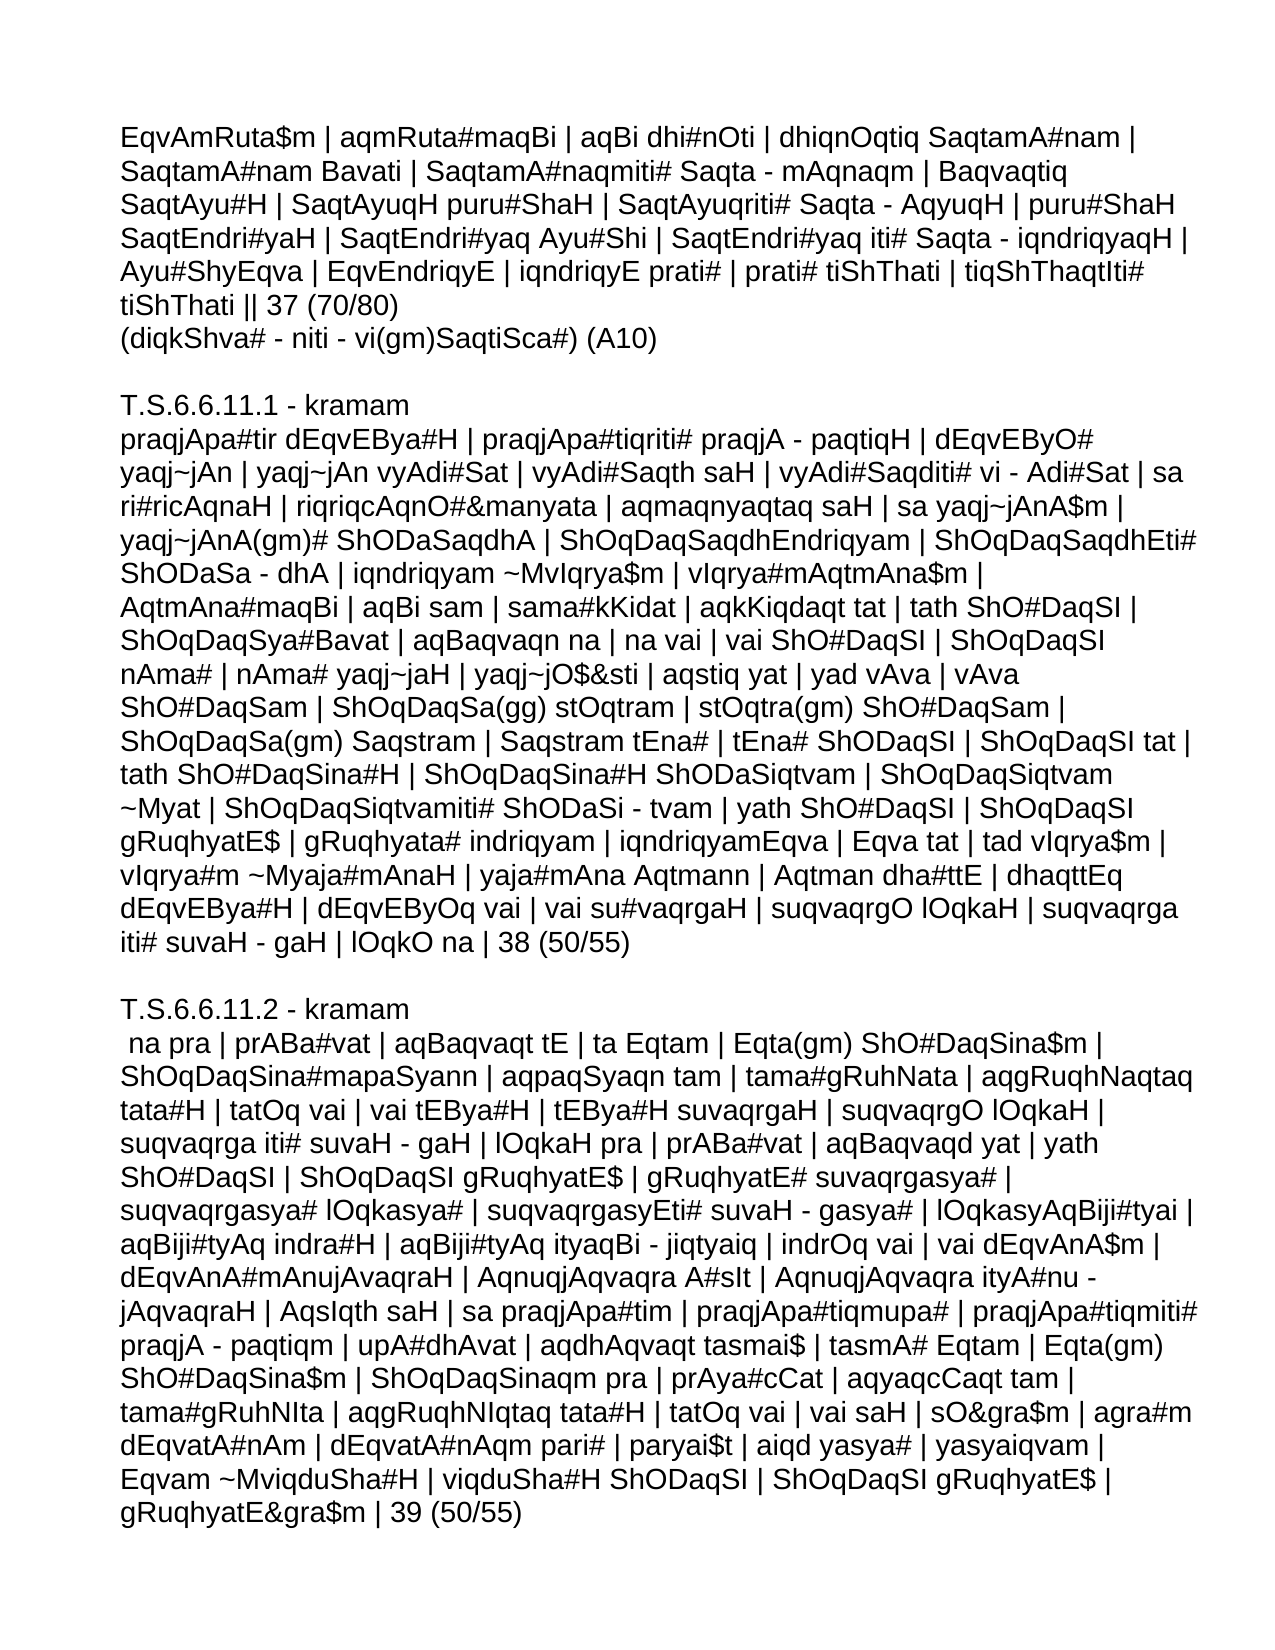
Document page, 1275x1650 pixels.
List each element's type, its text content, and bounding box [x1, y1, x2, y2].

text na pra | prABa#vat | aqBaqvaqt tE | ta Eqtam | Eqta(gm) ShO#DaqSina$m | ShOqDaqSina#mapaSyann | aqpaqSyaqn tam | tama#gRuhNata | aqgRuqhNaqtaq tata#H | tatOq vai | vai tEBya#H | tEBya#H suvaqrgaH | suqvaqrgO lOqkaH | suqvaqrga iti# suvaH - gaH | lOqkaH pra | prABa#vat | aqBaqvaqd yat | yath ShO#DaqSI | ShOqDaqSI gRuqhyatE$ | gRuqhyatE# suvaqrgasya# | suqvaqrgasya# lOqkasya# | suqvaqrgasyEti# suvaH - gasya# | lOqkasyAqBiji#tyai | aqBiji#tyAq indra#H | aqBiji#tyAq ityaqBi - jiqtyaiq | indrOq vai | vai dEqvAnA$m | dEqvAnA#mAnujAvaqraH | AqnuqjAqvaqra A#sIt | AqnuqjAqvaqra ityA#nu - jAqvaqraH | AqsIqth saH | sa praqjApa#tim | praqjApa#tiqmupa# | praqjApa#tiqmiti# praqjA - paqtiqm | upA#dhAvat | aqdhAqvaqt tasmai$ | tasmA# Eqtam | Eqta(gm) ShO#DaqSina$m | ShOqDaqSinaqm pra | prAya#cCat | aqyaqcCaqt tam | tama#gRuhNIta | aqgRuqhNIqtaq tata#H | tatOq vai | vai saH | sO&gra$m | agra#m dEqvatA#nAm | dEqvatA#nAqm pari# | paryai$t | aiqd yasya# | yasyaiqvam | Eqvam ~MviqduSha#H | viqduSha#H ShODaqSI | ShOqDaqSI gRuqhyatE$ | gRuqhyatE&gra$m | 39 (50/55) [120, 1026, 1200, 1529]
text T.S.6.6.11.1 - kramam [120, 388, 1200, 422]
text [120, 120, 1200, 321]
text praqjApa#tir dEqvEBya#H | praqjApa#tiqriti# praqjA - paqtiqH | dEqvEByO# yaqj~jAn | yaqj~jAn vyAdi#Sat | vyAdi#Saqth saH | vyAdi#Saqditi# vi - Adi#Sat | sa ri#ricAqnaH | riqriqcAqnO#&manyata | aqmaqnyaqtaq saH | sa yaqj~jAnA$m | yaqj~jAnA(gm)# ShODaSaqdhA | ShOqDaqSaqdhEndriqyam | ShOqDaqSaqdhEti# ShODaSa - dhA | iqndriqyam ~MvIqrya$m | vIqrya#mAqtmAna$m | AqtmAna#maqBi | aqBi sam | sama#kKidat | aqkKiqdaqt tat | tath ShO#DaqSI | ShOqDaqSya#Bavat | aqBaqvaqn na | na vai | vai ShO#DaqSI | ShOqDaqSI nAma# | nAma# yaqj~jaH | yaqj~jO$&sti | aqstiq yat | yad vAva | vAva ShO#DaqSam | ShOqDaqSa(gg) stOqtram | stOqtra(gm) ShO#DaqSam | ShOqDaqSa(gm) Saqstram | Saqstram tEna# | tEna# ShODaqSI | ShOqDaqSI tat | tath ShO#DaqSina#H | ShOqDaqSina#H ShODaSiqtvam | ShOqDaqSiqtvam ~Myat | ShOqDaqSiqtvamiti# ShODaSi - tvam | yath ShO#DaqSI | ShOqDaqSI gRuqhyatE$ | gRuqhyata# indriqyam | iqndriqyamEqva | Eqva tat | tad vIqrya$m | vIqrya#m ~Myaja#mAnaH | yaja#mAna Aqtmann | Aqtman dha#ttE | dhaqttEq dEqvEBya#H | dEqvEByOq vai | vai su#vaqrgaH | suqvaqrgO lOqkaH | suqvaqrga iti# suvaH - gaH | lOqkO na | 38 (50/55) [120, 422, 1200, 958]
text (diqkShva# - niti - vi(gm)SaqtiSca#) (A10) [120, 321, 1200, 355]
text T.S.6.6.11.2 - kramam [120, 992, 1200, 1026]
